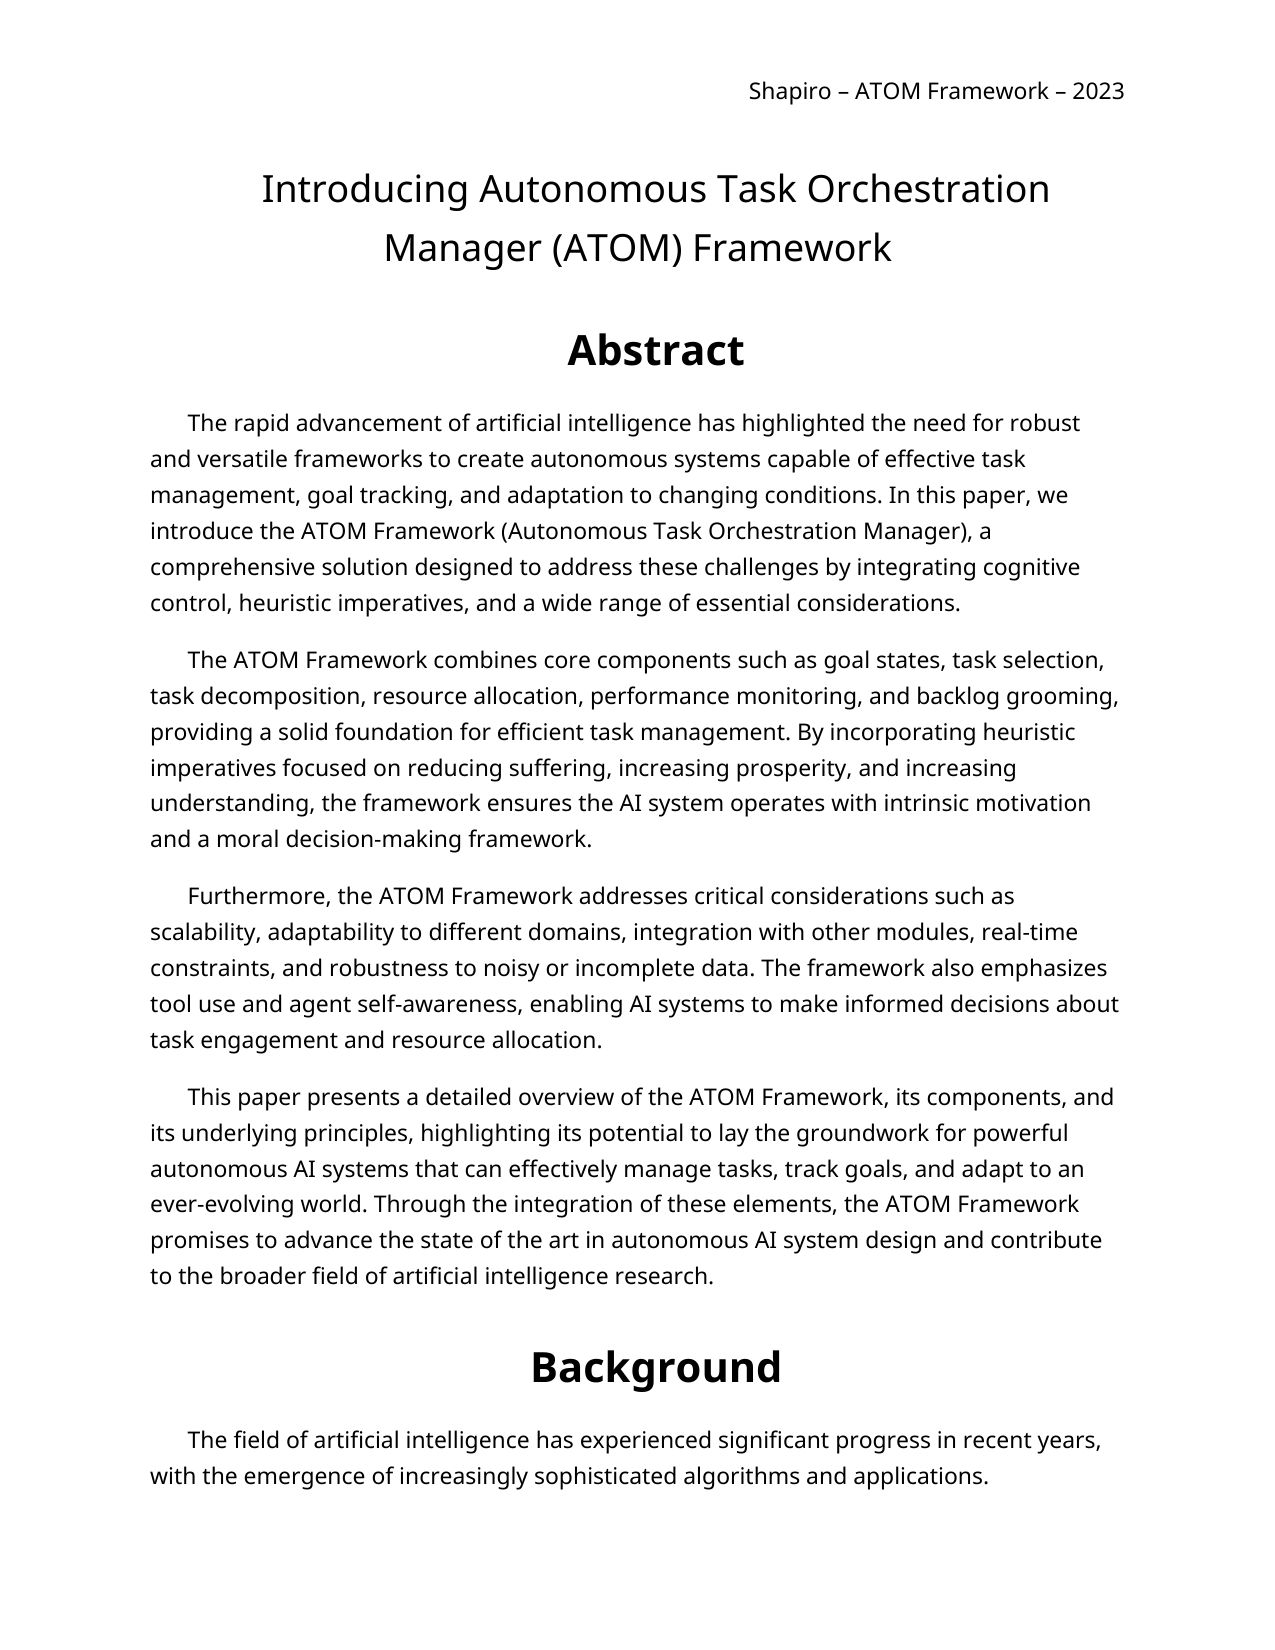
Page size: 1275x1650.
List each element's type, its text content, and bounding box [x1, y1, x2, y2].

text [150, 1424, 1125, 1491]
subtitle Abstract [150, 321, 1125, 378]
title Introducing Autonomous Task Orchestration Manager (ATOM) Framework [150, 162, 1125, 272]
text The rapid advancement of artificial intelligence has highlighted the need for robust and versatile frameworks to create autonomous systems capable of effective task management, goal tracking, and adaptation to changing conditions. In this paper, we introduce the ATOM Framework (Autonomous Task Orchestration Manager), a comprehensive solution designed to address these challenges by integrating cognitive control, heuristic imperatives, and a wide range of essential considerations. [150, 407, 1125, 618]
text The ATOM Framework combines core components such as goal states, task selection, task decomposition, resource allocation, performance monitoring, and backlog grooming, providing a solid foundation for efficient task management. By incorporating heuristic imperatives focused on reducing suffering, increasing prosperity, and increasing understanding, the framework ensures the AI system operates with intrinsic motivation and a moral decision-making framework. [150, 644, 1125, 854]
text This paper presents a detailed overview of the ATOM Framework, its components, and its underlying principles, highlighting its potential to lay the groundwork for powerful autonomous AI systems that can effectively manage tasks, track goals, and adapt to an ever-evolving world. Through the integration of these elements, the ATOM Framework promises to advance the state of the art in autonomous AI system design and contribute to the broader field of artificial intelligence research. [150, 1081, 1125, 1292]
text Furthermore, the ATOM Framework addresses critical considerations such as scalability, adaptability to different domains, integration with other modules, real-time constraints, and robustness to noisy or incomplete data. The framework also emphasizes tool use and agent self-awareness, enabling AI systems to make informed decisions about task engagement and resource allocation. [150, 880, 1125, 1055]
subtitle Background [150, 1338, 1125, 1395]
